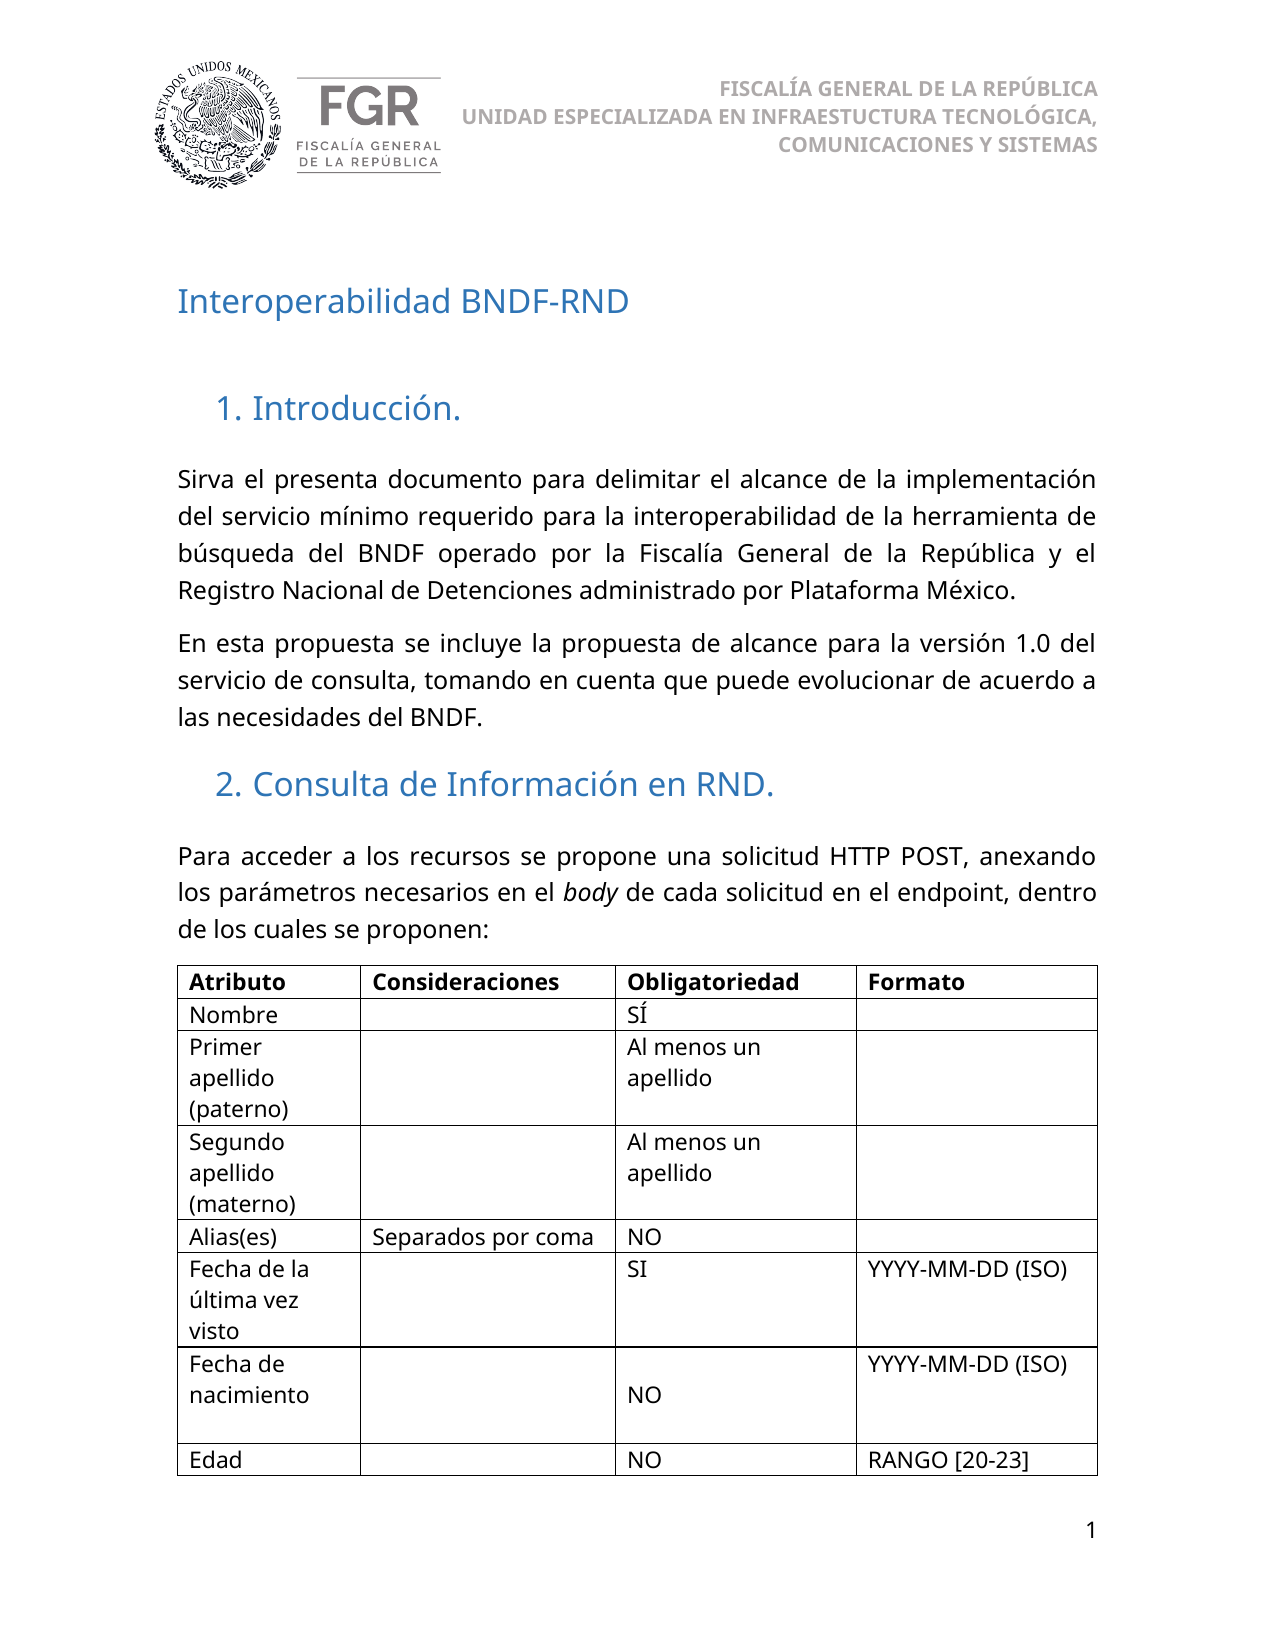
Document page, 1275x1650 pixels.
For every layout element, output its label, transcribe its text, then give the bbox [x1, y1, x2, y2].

table_cell NO [616, 1348, 856, 1443]
table_cell [857, 1126, 1097, 1219]
subtitle Introducción. [215, 385, 1098, 431]
table_cell Primer apellido (paterno) [178, 1031, 360, 1124]
table_header Atributo [178, 966, 360, 997]
table_cell Segundo apellido (materno) [178, 1126, 360, 1219]
table_header Formato [857, 966, 1097, 997]
table_cell Edad aproximada al momento de la desaparición [178, 1444, 360, 1475]
table_cell Nombre [178, 999, 360, 1030]
table_cell YYYY-MM-DD (ISO) [857, 1348, 1097, 1443]
table_cell Fecha de la última vez visto [178, 1253, 360, 1346]
table_cell Separados por coma [361, 1220, 615, 1252]
table_cell [361, 1444, 615, 1475]
table_header Consideraciones [361, 966, 615, 997]
text Para acceder a los recursos se propone una solicitud HTTP POST, anexando los parámetros necesarios en el body de cada solicitud en el endpoint, dentro de los cuales se proponen: [177, 838, 1098, 946]
table_cell [857, 1220, 1097, 1252]
table_cell Al menos un apellido [616, 1031, 856, 1124]
text En esta propuesta se incluye la propuesta de alcance para la versión 1.0 del servicio de consulta, tomando en cuenta que puede evolucionar de acuerdo a las necesidades del BNDF. [177, 626, 1098, 733]
table_cell [857, 1031, 1097, 1124]
table_cell YYYY-MM-DD (ISO) [857, 1253, 1097, 1346]
text Sirva el presenta documento para delimitar el alcance de la implementación del servicio mínimo requerido para la interoperabilidad de la herramienta de búsqueda del BNDF operado por la Fiscalía General de la República y el Registro Nacional de Detenciones administrado por Plataforma México. [177, 462, 1098, 607]
subtitle Interoperabilidad BNDF-RND [177, 277, 1098, 323]
table_cell NO [616, 1220, 856, 1252]
picture [154, 61, 441, 189]
table_cell [361, 1253, 615, 1346]
table_cell [361, 1031, 615, 1124]
table_cell [361, 1126, 615, 1219]
table_cell [361, 1348, 615, 1443]
table_cell SI [616, 1253, 856, 1346]
table_cell [361, 999, 615, 1030]
table_cell [857, 999, 1097, 1030]
table_cell Fecha de nacimiento [178, 1348, 360, 1443]
table_cell Alias(es) [178, 1220, 360, 1252]
table_header Obligatoriedad [616, 966, 856, 997]
table_cell Al menos un apellido [616, 1126, 856, 1219]
table_cell RANGO [20-23] [857, 1444, 1097, 1475]
subtitle Consulta de Información en RND. [215, 761, 1098, 807]
table_cell SÍ [616, 999, 856, 1030]
table_cell NO [616, 1444, 856, 1475]
